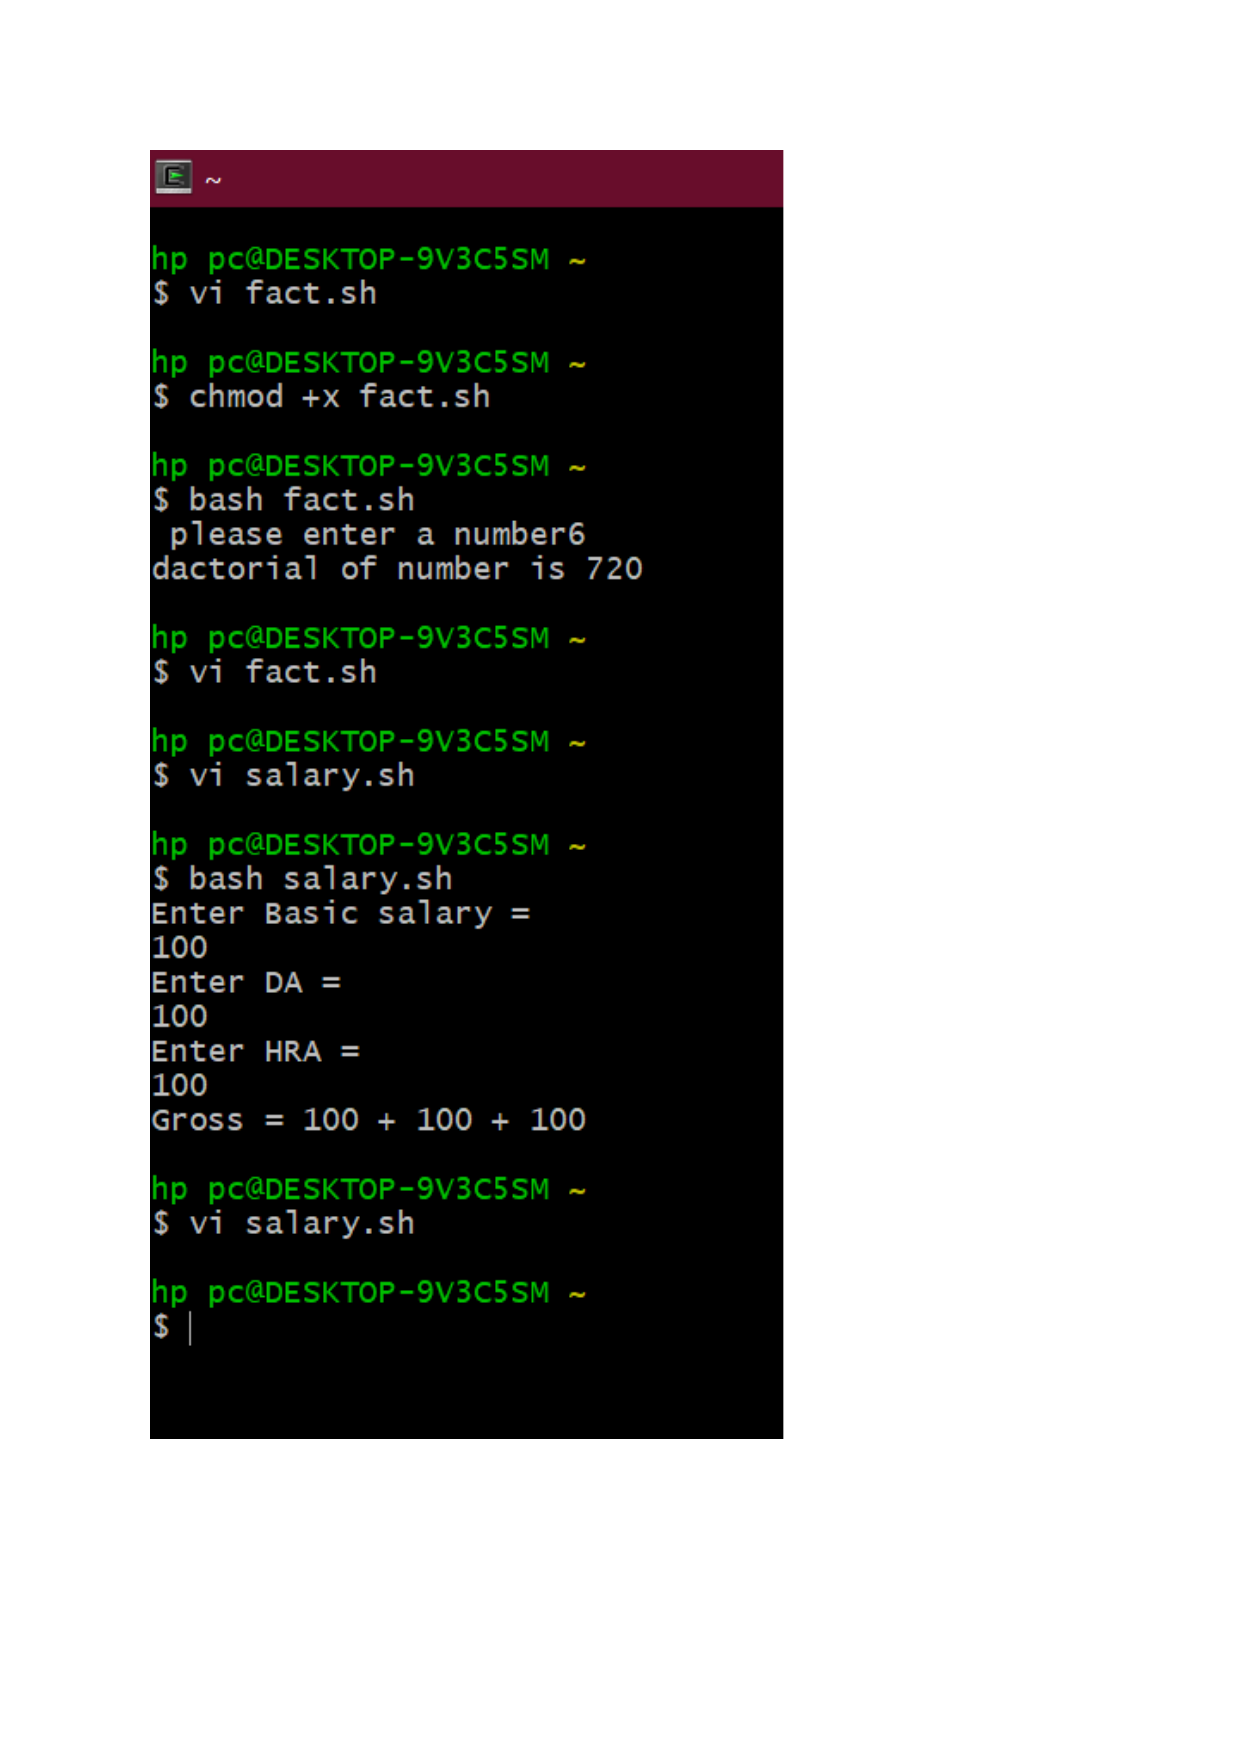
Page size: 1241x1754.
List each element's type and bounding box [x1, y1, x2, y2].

picture [150, 150, 784, 1439]
